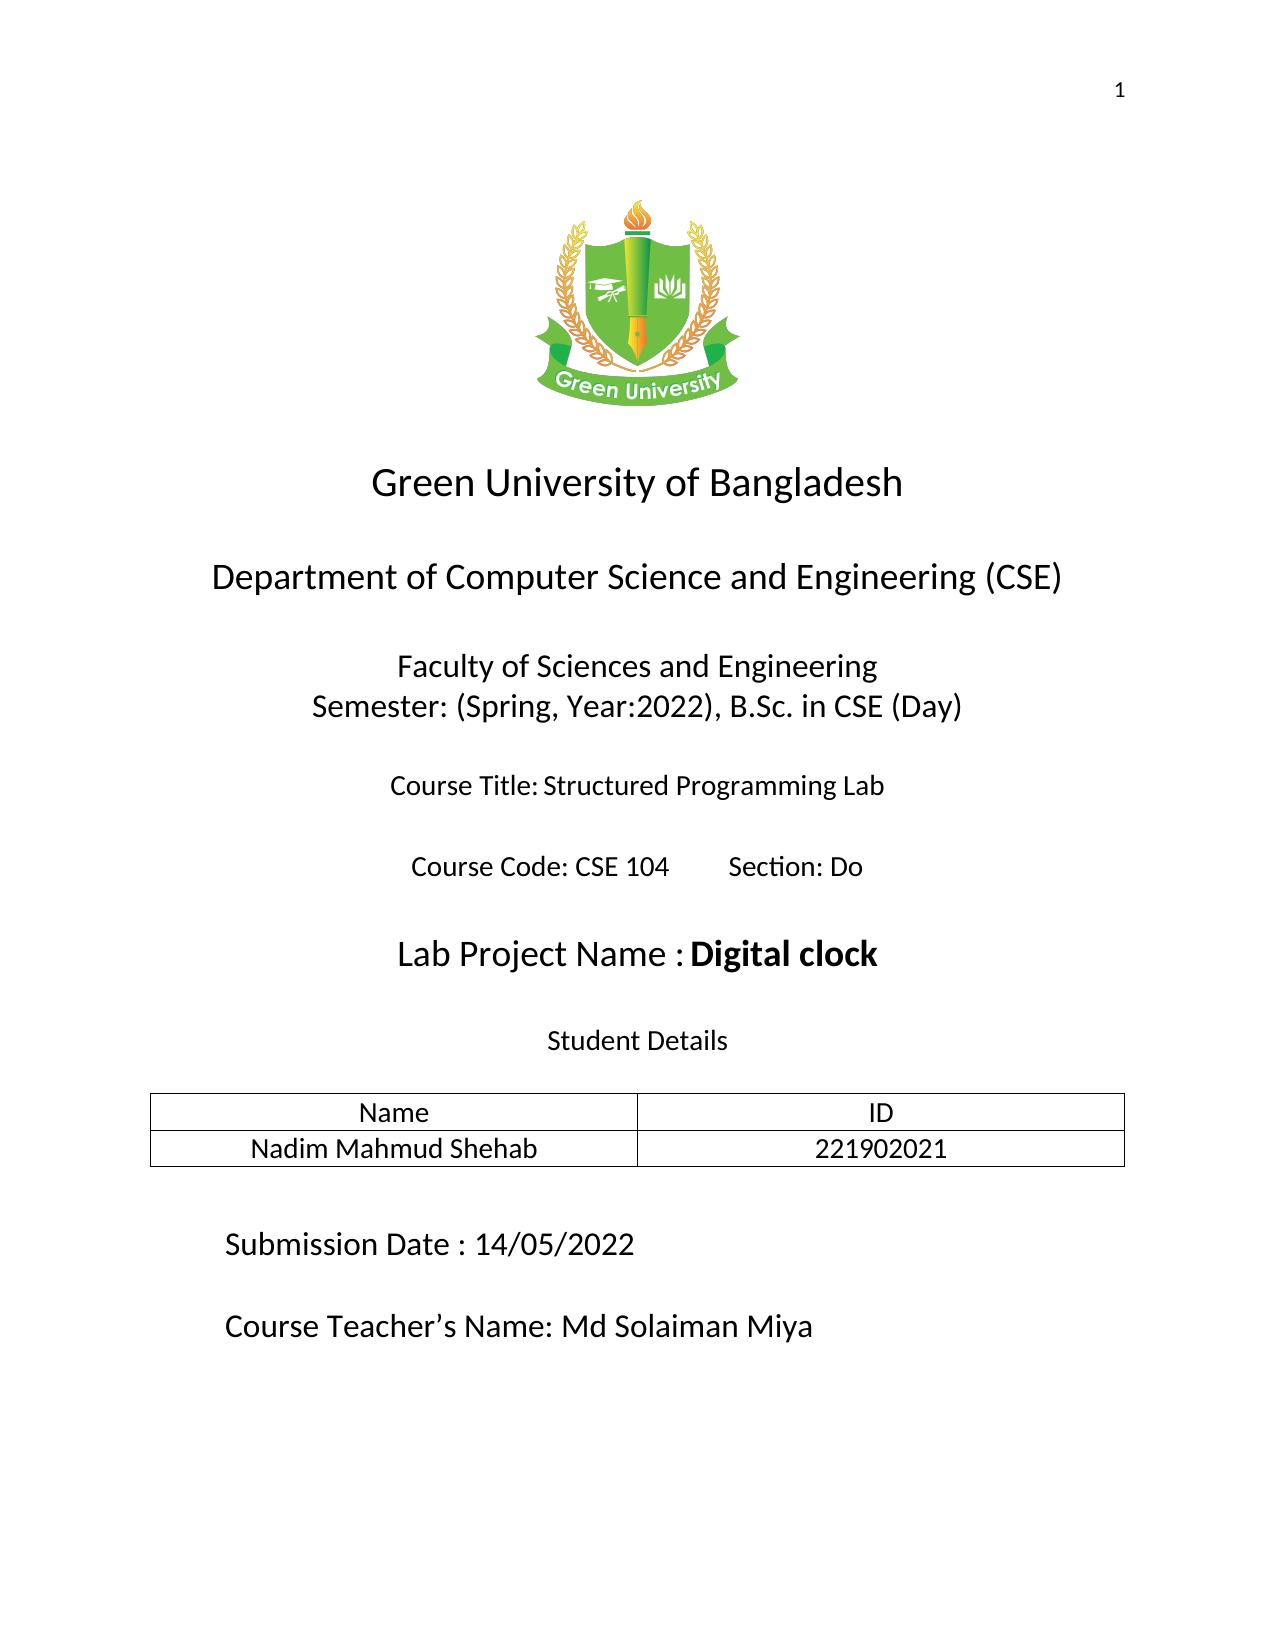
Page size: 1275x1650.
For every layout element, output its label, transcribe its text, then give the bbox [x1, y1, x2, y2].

text Semester: (Spring, Year:2022), B.Sc. in CSE (Day) [150, 686, 1125, 726]
text Lab Project Name : Digital clock [150, 930, 1125, 976]
text Course Code: CSE 104 Section: Do [150, 848, 1125, 884]
text Submission Date : 14/05/2022 [150, 1223, 1125, 1264]
table_cell Nadim Mahmud Shehab [151, 1131, 637, 1166]
text Course Teacher’s Name: Md Solaiman Miya [150, 1305, 1125, 1345]
text Student Details [150, 1022, 1125, 1057]
text Department of Computer Science and Engineering (CSE) [150, 553, 1125, 599]
text Green University of Bangladesh [150, 456, 1125, 507]
table_cell 221902021 [638, 1131, 1124, 1166]
table_header ID [638, 1094, 1124, 1129]
table_header Name [151, 1094, 637, 1129]
text Course Title: Structured Programming Lab [150, 767, 1125, 803]
text Faculty of Sciences and Engineering [150, 645, 1125, 686]
picture [535, 200, 740, 406]
